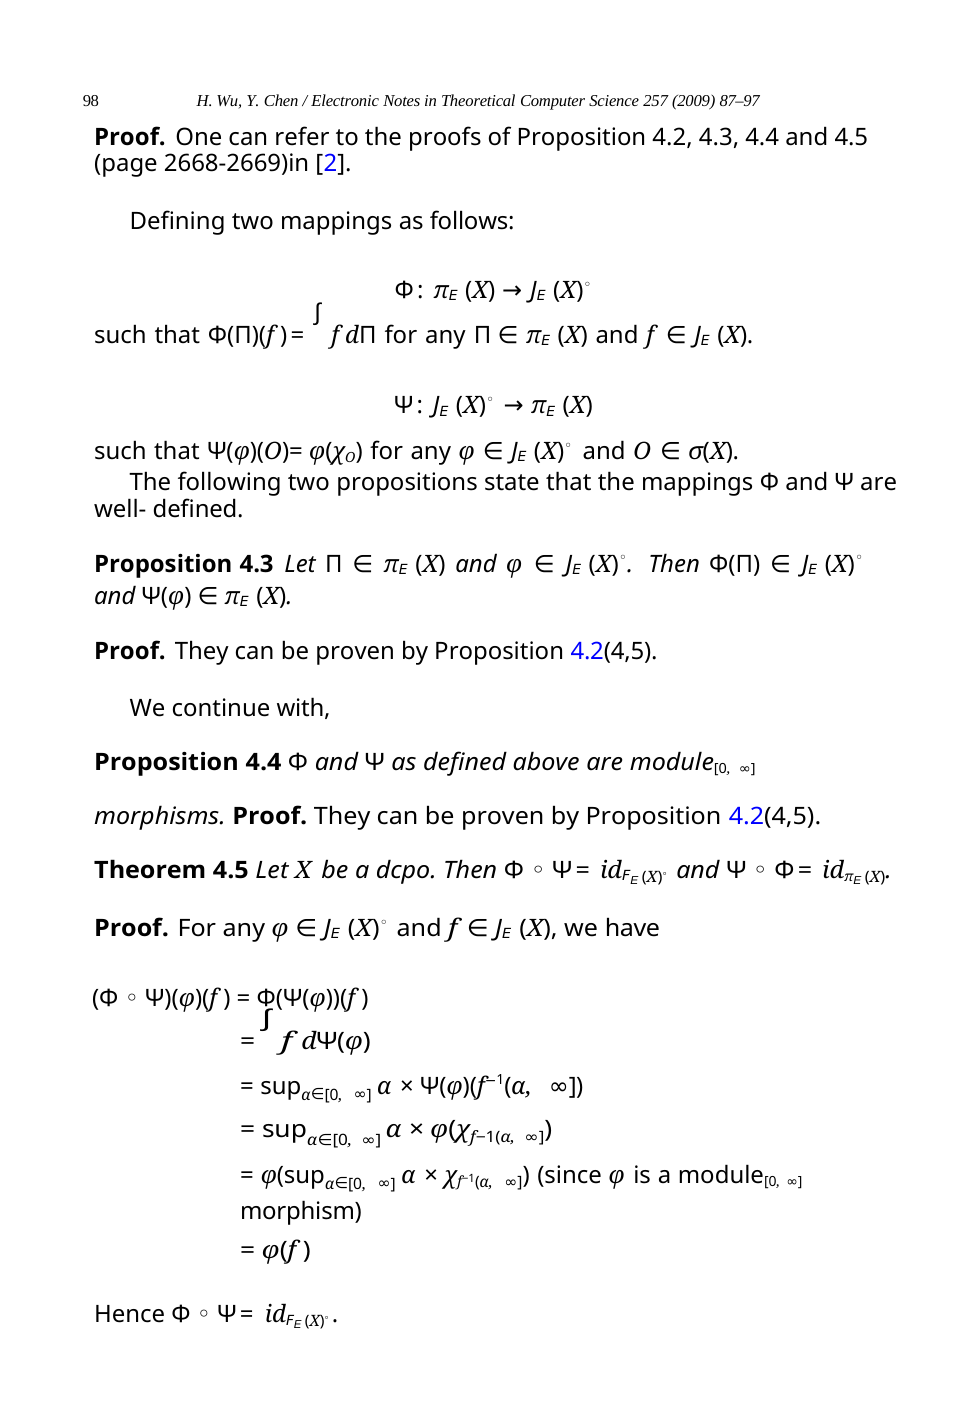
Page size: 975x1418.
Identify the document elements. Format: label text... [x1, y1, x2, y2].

text Proposition 4.4 Φ and Ψ as deﬁned above are module[0, ∞] morphisms. Proof. They can be proven by Proposition 4.2(4,5). Theorem 4.5 Let X be a dcpo. Then Φ ◦ Ψ= idFE (X)◦ and Ψ ◦ Φ= idπE (X). [94, 745, 892, 887]
text Defining two mappings as follows: [129, 204, 931, 236]
text (Φ ◦ Ψ)(φ)(f ) = Φ(Ψ(φ))(f ) [92, 981, 931, 1013]
text Proof. One can refer to the proofs of Proposition 4.2, 4.3, 4.4 and 4.5 (page 2668-2669)in [2]. [94, 123, 893, 179]
text The following two propositions state that the mappings Φ and Ψ are well- defined. [94, 468, 931, 524]
text such that Φ(Π)(f )= ∫ f dΠ for any Π ∈ πE (X) and f ∈ JE (X). [94, 305, 931, 353]
text such that Ψ(φ)(O)= φ(χO) for any φ ∈ JE (X)◦ and O ∈ σ(X). [94, 433, 931, 466]
text = supα∈[0, ∞] α × φ(χf−1(α, ∞]) [240, 1112, 931, 1152]
text = φ(supα∈[0, ∞] α × χf−1(α, ∞]) (since φ is a module[0, ∞] morphism) [240, 1158, 931, 1227]
text and Ψ(φ) ∈ πE (X). [94, 579, 931, 610]
text Ψ: JE (X)◦ → πE (X) [71, 388, 916, 421]
text Proposition 4.3 Let Π ∈ πE (X) and φ ∈ JE (X)◦. Then Φ(Π) ∈ JE (X)◦ [94, 547, 931, 579]
text = supα∈[0, ∞] α × Ψ(φ)(f−1(α, ∞]) [240, 1069, 931, 1105]
text Φ: πE (X) → JE (X)◦ [71, 272, 915, 305]
text Proof. They can be proven by Proposition 4.2(4,5). [94, 634, 931, 667]
text We continue with, [129, 691, 931, 723]
text = ∫ f dΨ(φ) [240, 1013, 931, 1059]
text = φ(f ) Hence Φ ◦ Ψ= idFE (X)◦ . [94, 1233, 379, 1331]
text Proof. For any φ ∈ JE (X)◦ and f ∈ JE (X), we have [94, 909, 931, 943]
